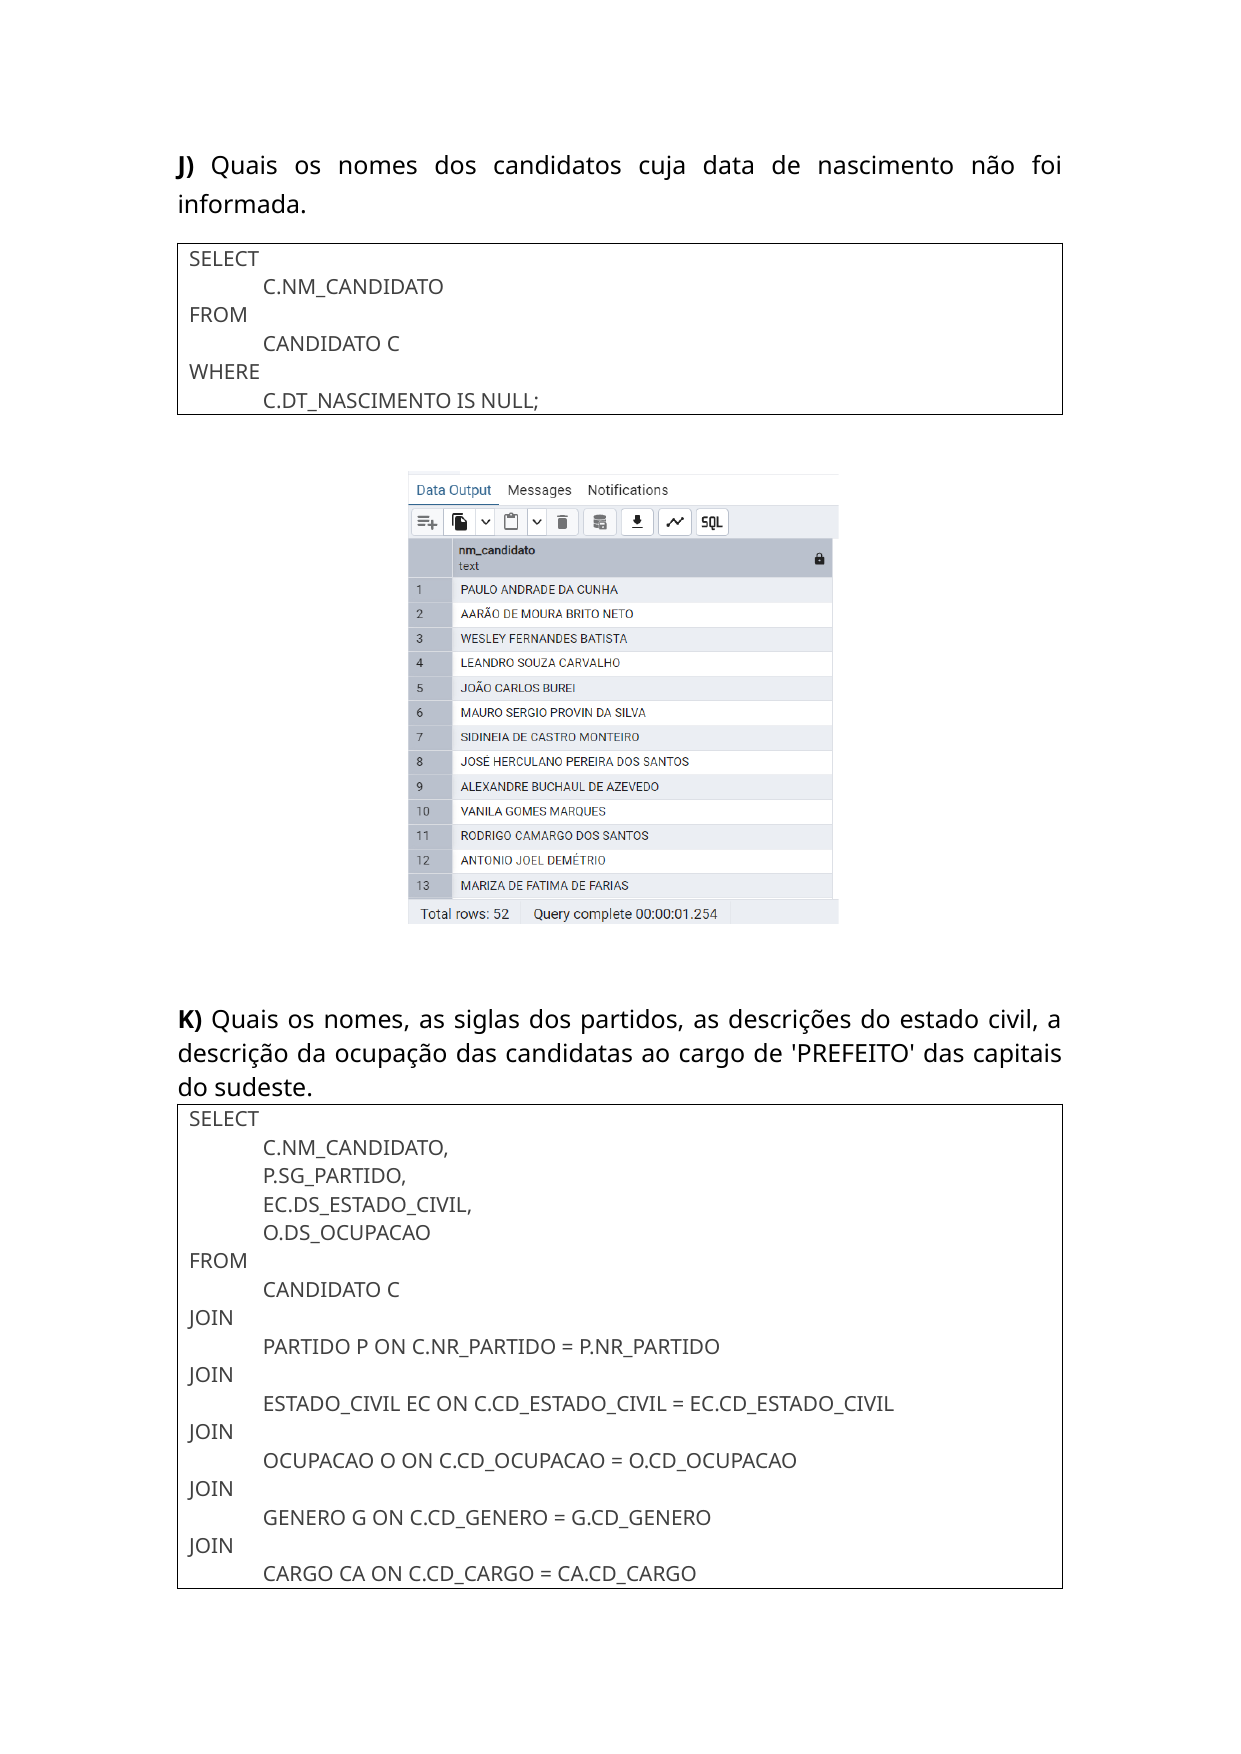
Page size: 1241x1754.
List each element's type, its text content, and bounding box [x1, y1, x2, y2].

text K) Quais os nomes, as siglas dos partidos, as descrições do estado civil, a descrição da ocupação das candidatas ao cargo de 'PREFEITO' das capitais do sudeste. [177, 1001, 1063, 1103]
picture [401, 471, 839, 924]
table_header SELECT C.NM_CANDIDATO FROM CANDIDATO C WHERE C.DT_NASCIMENTO IS NULL; [178, 244, 1062, 414]
text J) Quais os nomes dos candidatos cuja data de nascimento não foi informada. [177, 148, 1063, 221]
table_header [178, 1105, 1062, 1588]
